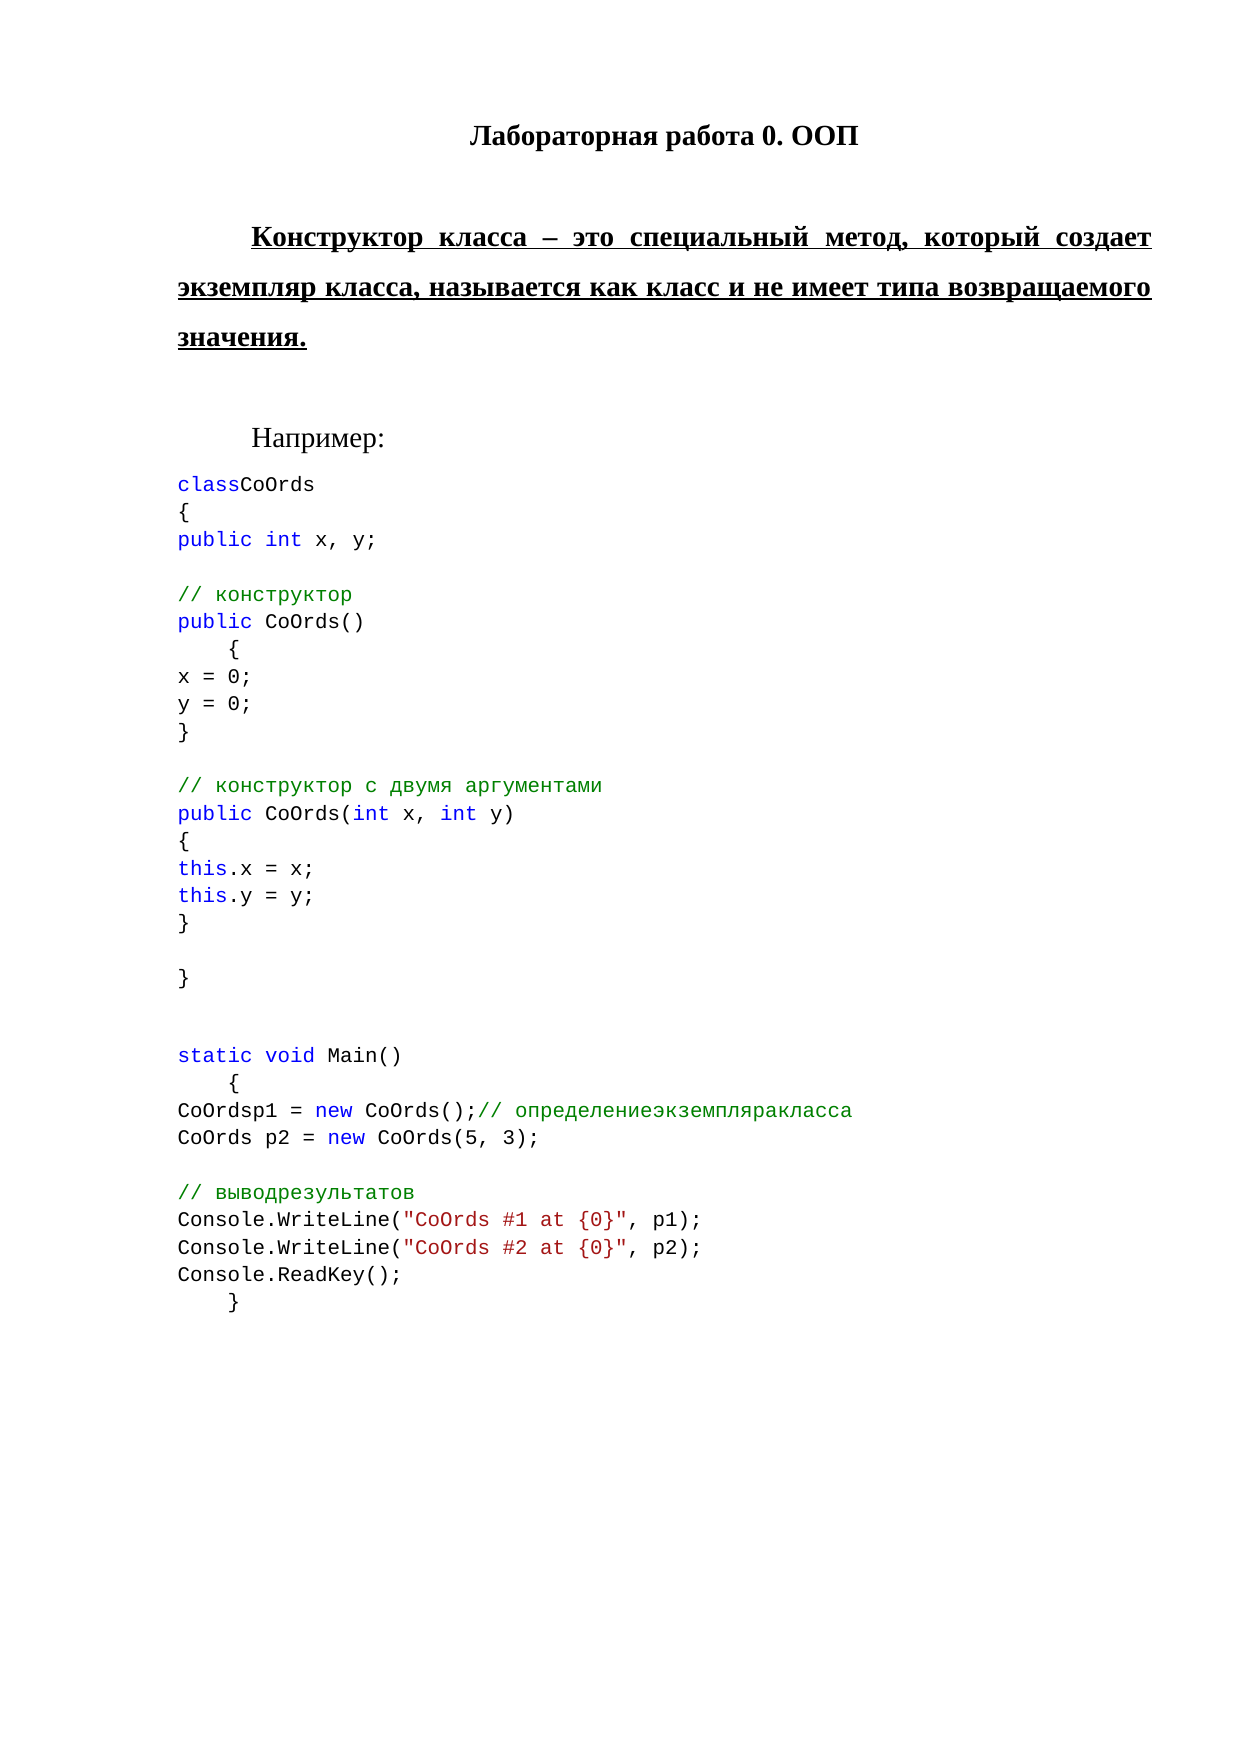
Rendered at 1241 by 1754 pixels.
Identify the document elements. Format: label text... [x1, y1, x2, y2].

text x = 0; [177, 662, 1152, 689]
text Console.WriteLine("CoOrds #2 at {0}", p2); [177, 1233, 1152, 1260]
text this.x = x; [177, 854, 1152, 881]
text CoOrdsp1 = new CoOrds();// определениеэкземпляракласса [177, 1096, 1152, 1123]
text // конструктор [177, 580, 1152, 607]
text Конструктор класса – это специальный метод, который создает экземпляр класса, называется как класс и не имеет типа возвращаемого значения. [177, 299, 1152, 353]
text static void Main() [177, 1041, 1152, 1068]
text } [177, 1288, 1152, 1315]
text { [177, 826, 1152, 854]
text y = 0; [177, 689, 1152, 717]
text } [177, 909, 1152, 936]
text } [177, 963, 1152, 991]
text public CoOrds(int x, int y) [177, 799, 1152, 826]
text // конструктор с двумя аргументами [177, 772, 1152, 799]
text // выводрезультатов [177, 1178, 1152, 1206]
text CoOrds p2 = new CoOrds(5, 3); [177, 1123, 1152, 1151]
text { [177, 1068, 1152, 1096]
text } [177, 717, 1152, 744]
text public CoOrds() [177, 607, 1152, 635]
text classCoOrds [177, 470, 1152, 498]
text { [177, 498, 1152, 525]
text Console.WriteLine("CoOrds #1 at {0}", p1); [177, 1206, 1152, 1233]
text public int x, y; [177, 525, 1152, 552]
text Конструктор класса – это специальный метод, который создает экземпляр класса, называется как класс и не имеет типа возвращаемого значения. [177, 219, 1152, 298]
text Console.ReadKey(); [177, 1260, 1152, 1288]
subtitle Лабораторная работа 0. ООП [177, 118, 1152, 152]
text { [177, 635, 1152, 662]
text this.y = y; [177, 881, 1152, 909]
text Например: [177, 420, 1152, 453]
